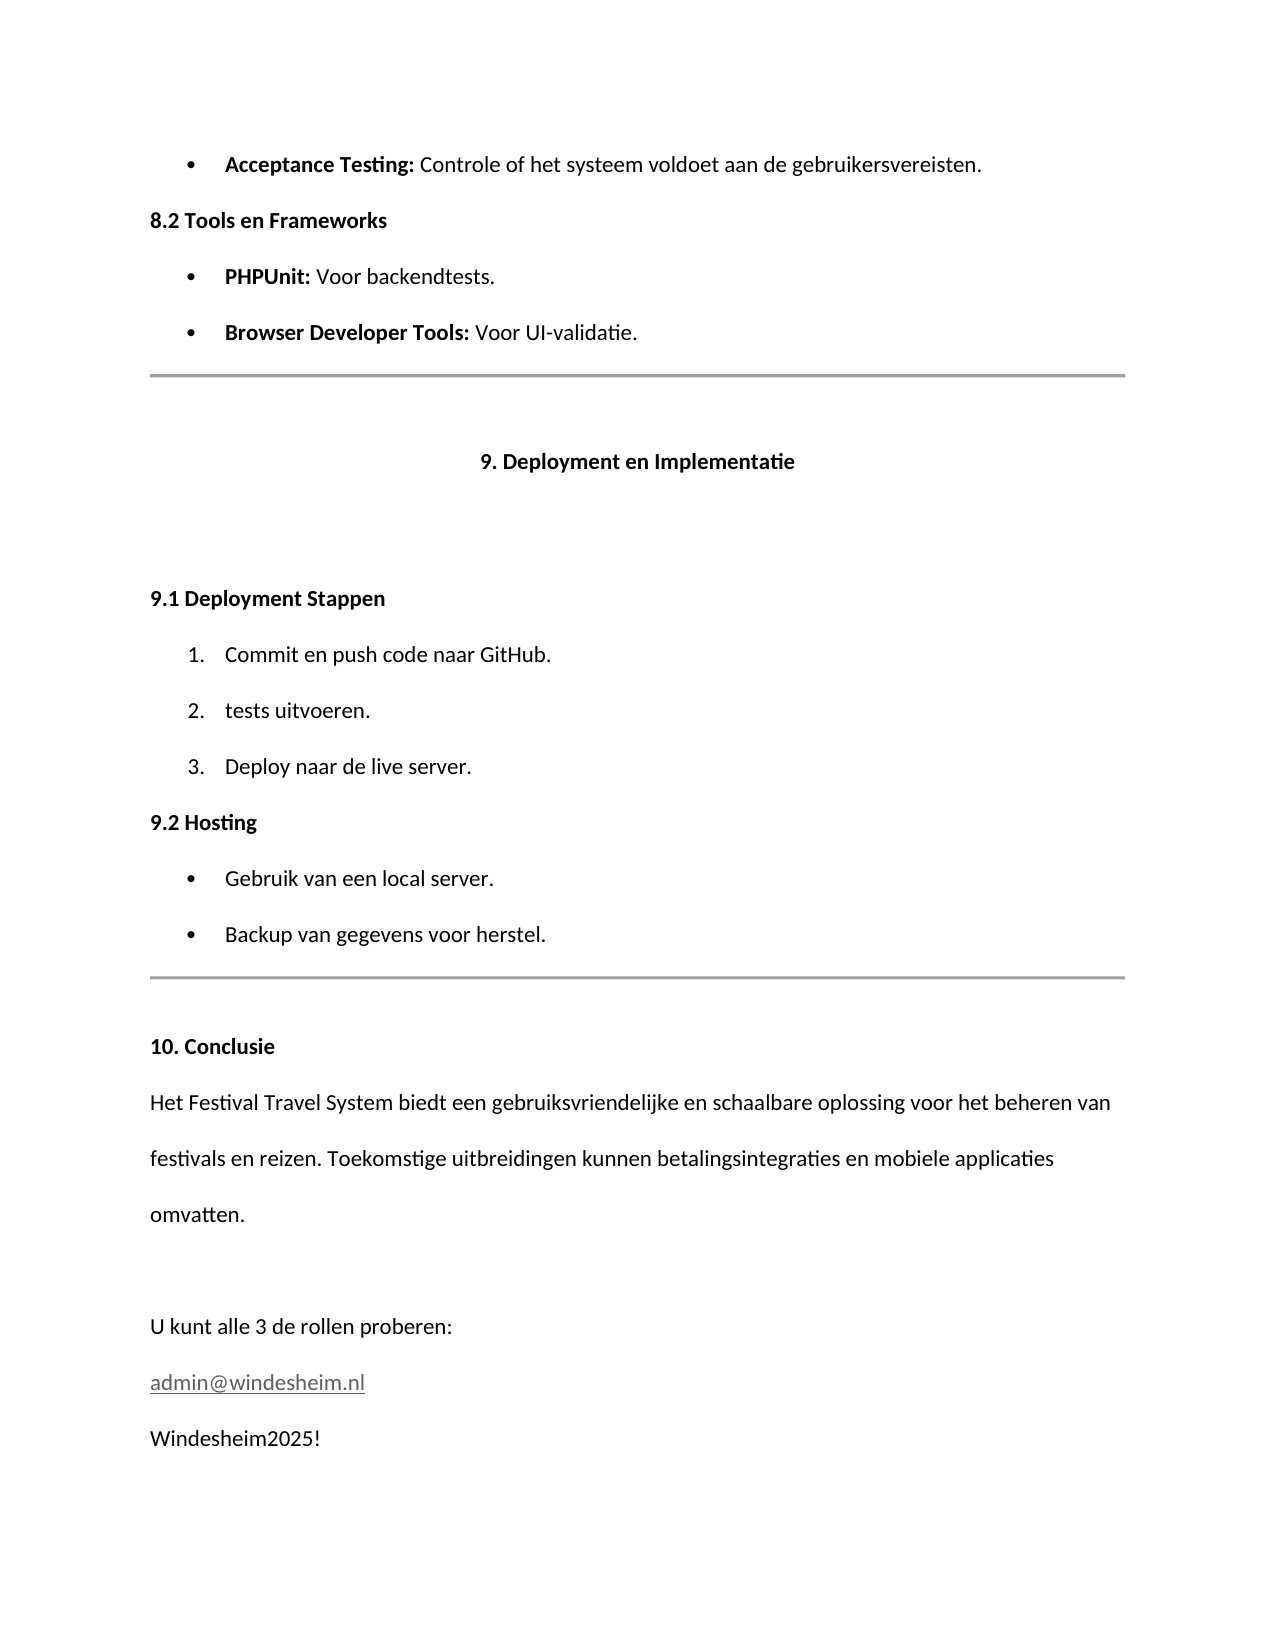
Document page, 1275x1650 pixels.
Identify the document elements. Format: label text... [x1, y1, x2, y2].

list PHPUnit: Voor backendtests. [187, 262, 1125, 290]
list Backup van gegevens voor herstel. [187, 920, 1125, 948]
text Windesheim2025! [150, 1424, 1125, 1453]
text 10. Conclusie [150, 1032, 1125, 1060]
text U kunt alle 3 de rollen proberen: [150, 1312, 1125, 1341]
text 9.1 Deployment Stappen [150, 584, 1125, 612]
list Acceptance Testing: Controle of het systeem voldoet aan de gebruikersvereisten. [187, 150, 1125, 178]
text admin@windesheim.nl [150, 1368, 1125, 1397]
text 9.2 Hosting [150, 808, 1125, 836]
text 8.2 Tools en Frameworks [150, 206, 1125, 234]
list Gebruik van een local server. [187, 864, 1125, 892]
list Browser Developer Tools: Voor UI-validatie. [187, 318, 1125, 346]
list tests uitvoeren. [187, 696, 1125, 724]
subtitle 9. Deployment en Implementatie [150, 447, 1125, 475]
text Het Festival Travel System biedt een gebruiksvriendelijke en schaalbare oplossing voor het beheren van festivals en reizen. Toekomstige uitbreidingen kunnen betalingsintegraties en mobiele applicaties omvatten. [150, 1088, 1125, 1228]
list Deploy naar de live server. [187, 752, 1125, 780]
list Commit en push code naar GitHub. [187, 640, 1125, 668]
